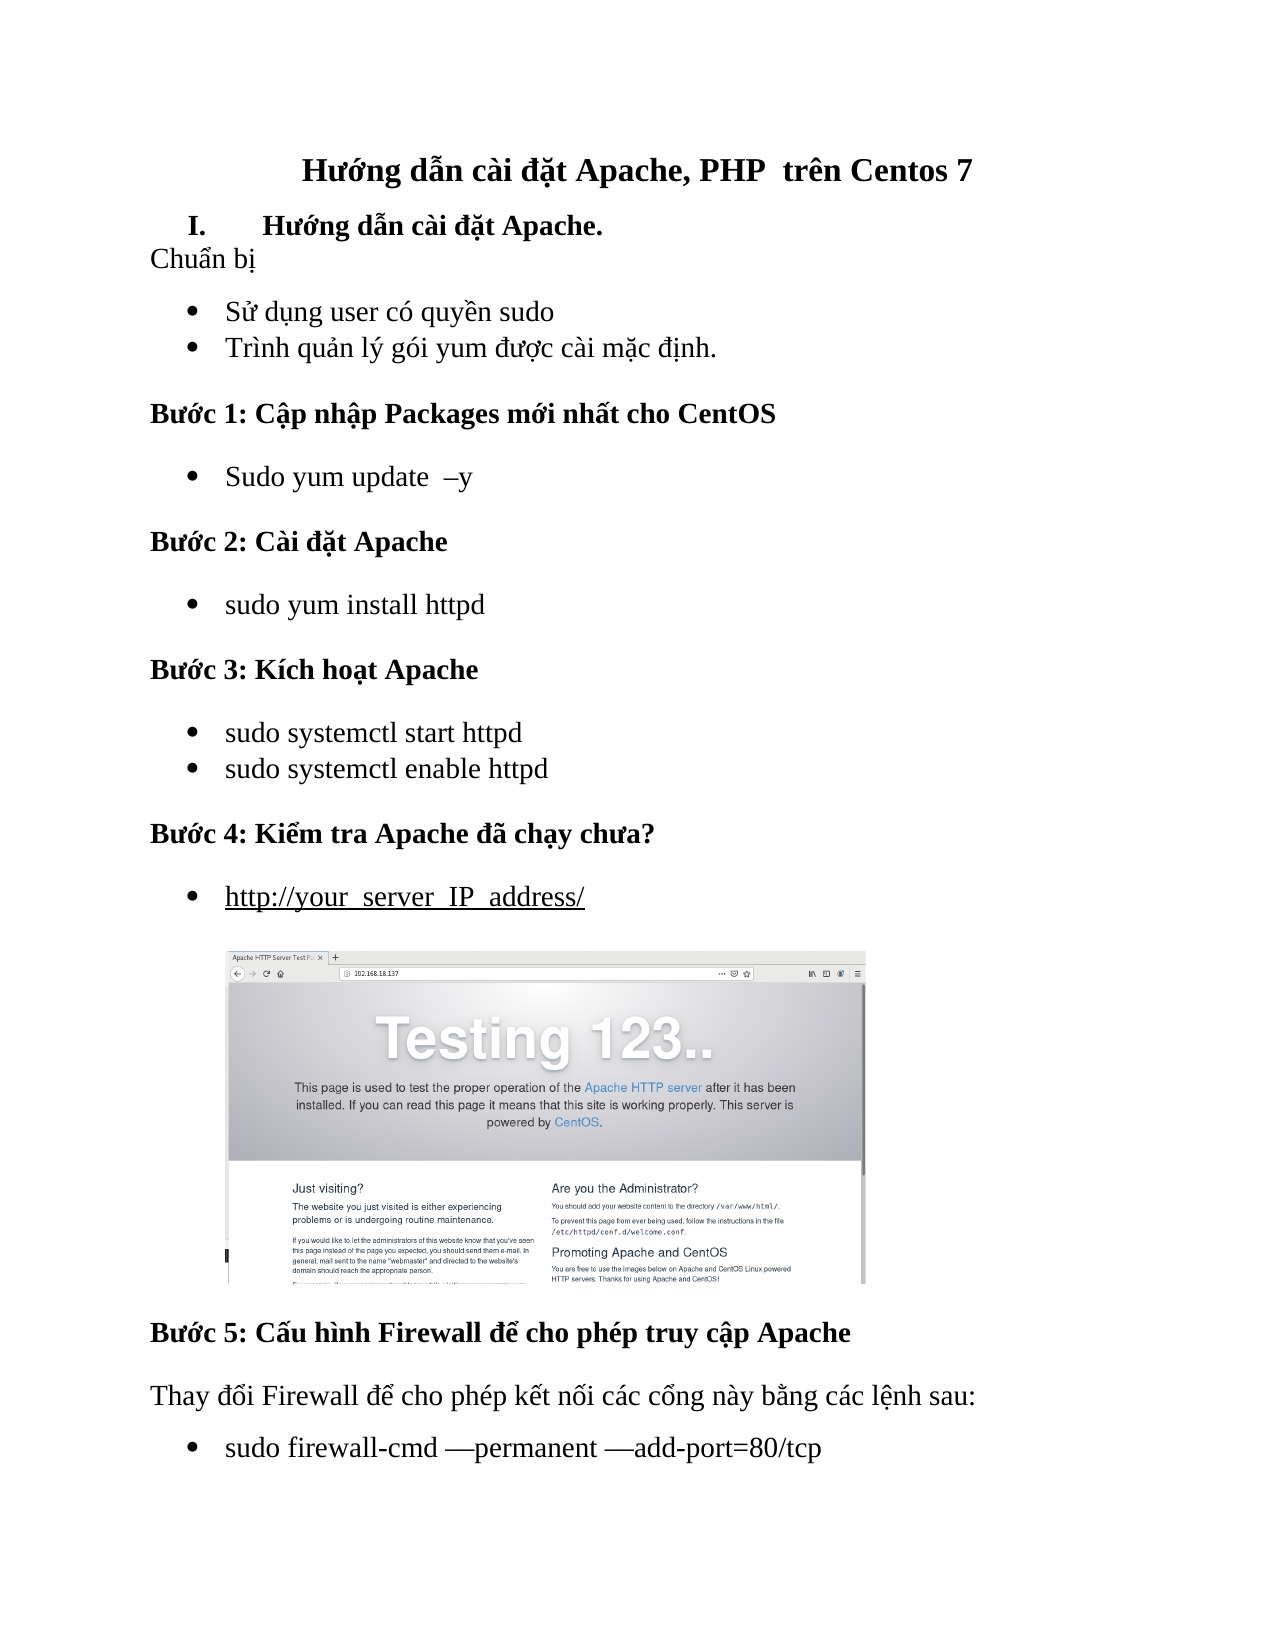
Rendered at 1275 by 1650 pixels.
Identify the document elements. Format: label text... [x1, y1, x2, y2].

list Trình quản lý gói yum được cài mặc định. [187, 331, 1125, 364]
list Hướng dẫn cài đặt Apache. [187, 208, 1125, 242]
list Sử dụng user có quyền sudo [187, 294, 1125, 328]
list Sudo yum update –y [187, 459, 1125, 492]
text Hướng dẫn cài đặt Apache, PHP trên Centos 7 [150, 150, 1125, 188]
text Thay đổi Firewall để cho phép kết nối các cổng này bằng các lệnh sau: [150, 1378, 1125, 1411]
text Chuẩn bị [150, 242, 1125, 275]
subtitle Bước 2: Cài đặt Apache [150, 524, 1125, 558]
list http://your_server_IP_address/ [187, 879, 1125, 913]
list sudo systemctl start httpd [187, 715, 1125, 749]
list sudo systemctl enable httpd [187, 751, 1125, 785]
picture [225, 951, 866, 1284]
list sudo yum install httpd [187, 587, 1125, 621]
subtitle Bước 4: Kiểm tra Apache đã chạy chưa? [150, 817, 1125, 850]
list sudo firewall-cmd ––permanent ––add-port=80/tcp [187, 1431, 1125, 1464]
subtitle Bước 5: Cấu hình Firewall để cho phép truy cập Apache [150, 1315, 1125, 1348]
subtitle Bước 3: Kích hoạt Apache [150, 652, 1125, 686]
subtitle Bước 1: Cập nhập Packages mới nhất cho CentOS [150, 396, 1125, 429]
